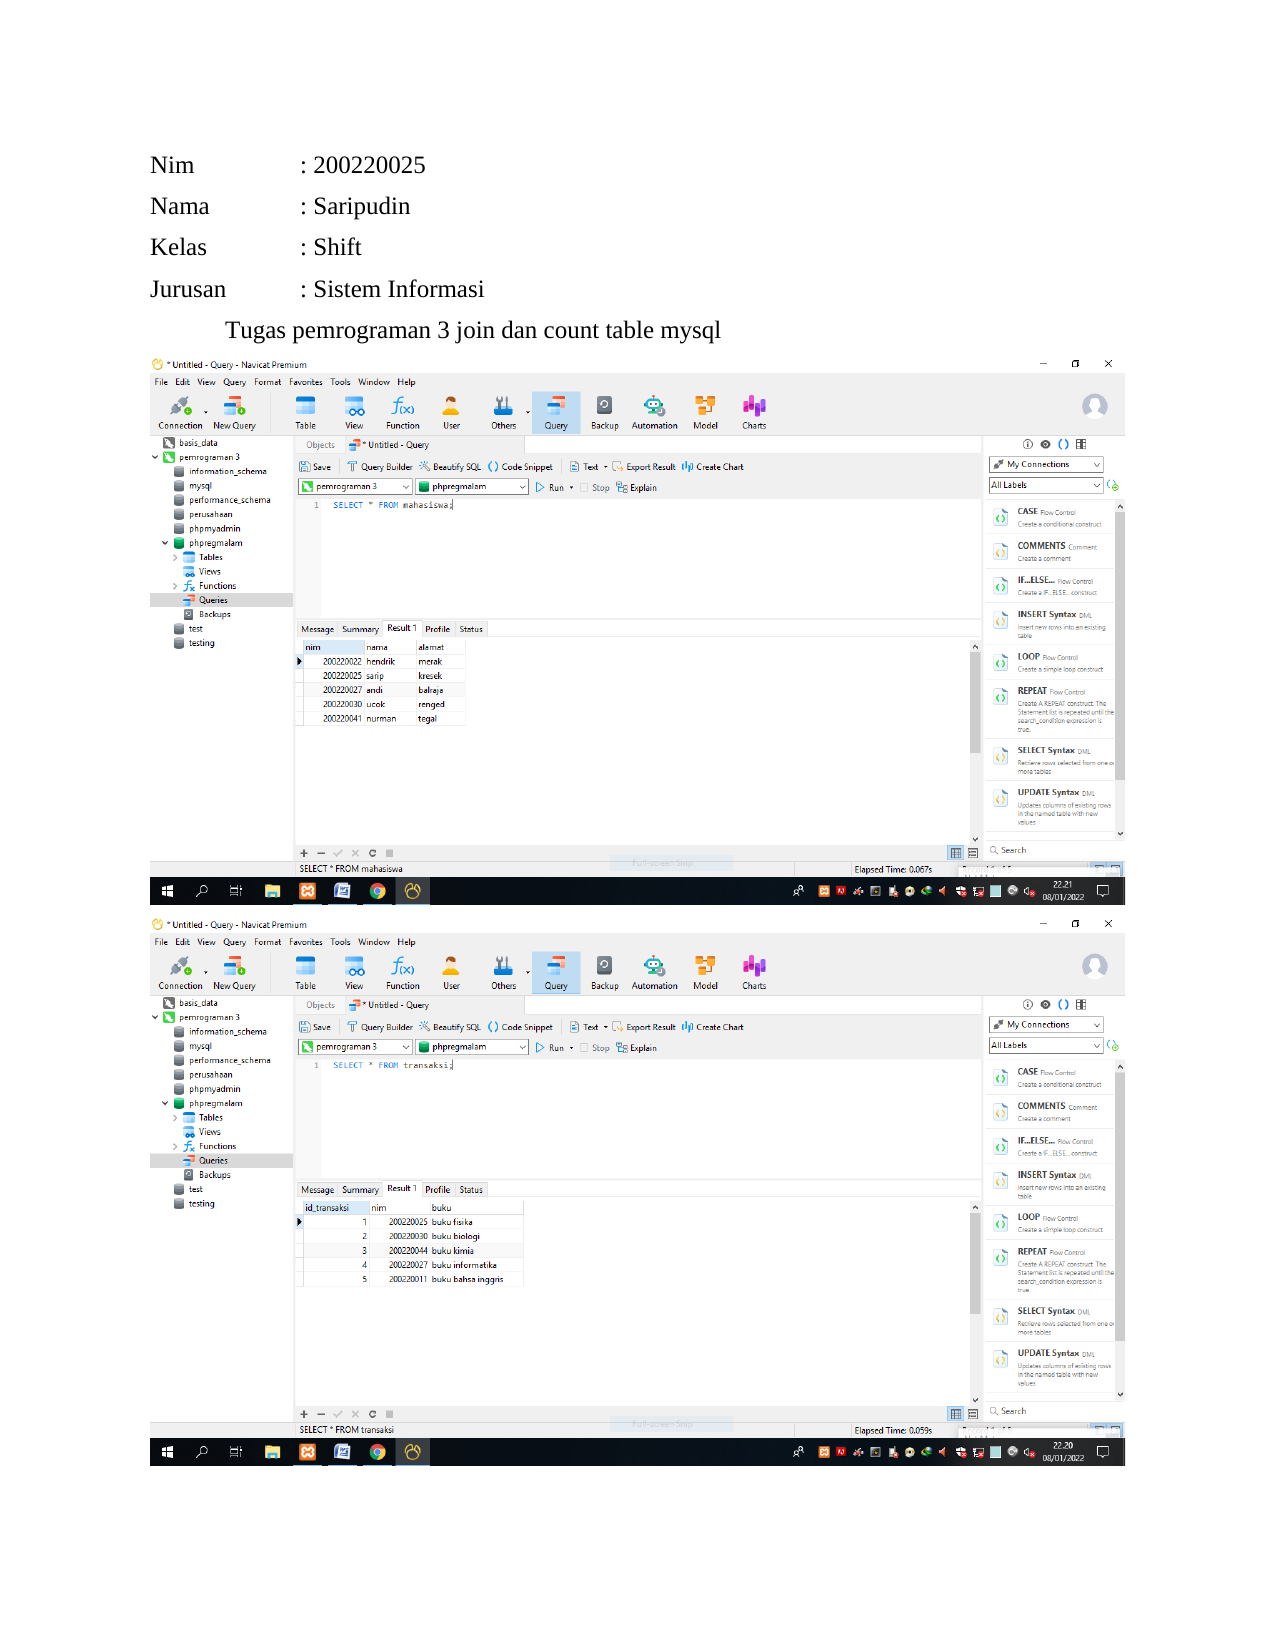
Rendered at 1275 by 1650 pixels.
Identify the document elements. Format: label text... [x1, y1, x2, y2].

text Jurusan : Sistem Informasi [150, 274, 1125, 302]
text Tugas pemrograman 3 join dan count table mysql [150, 315, 1125, 344]
picture [150, 917, 1125, 1466]
picture [150, 356, 1125, 905]
text Nim : 200220025 [150, 150, 1125, 179]
text Nama : Saripudin [150, 191, 1125, 220]
text Kelas : Shift [150, 232, 1125, 261]
